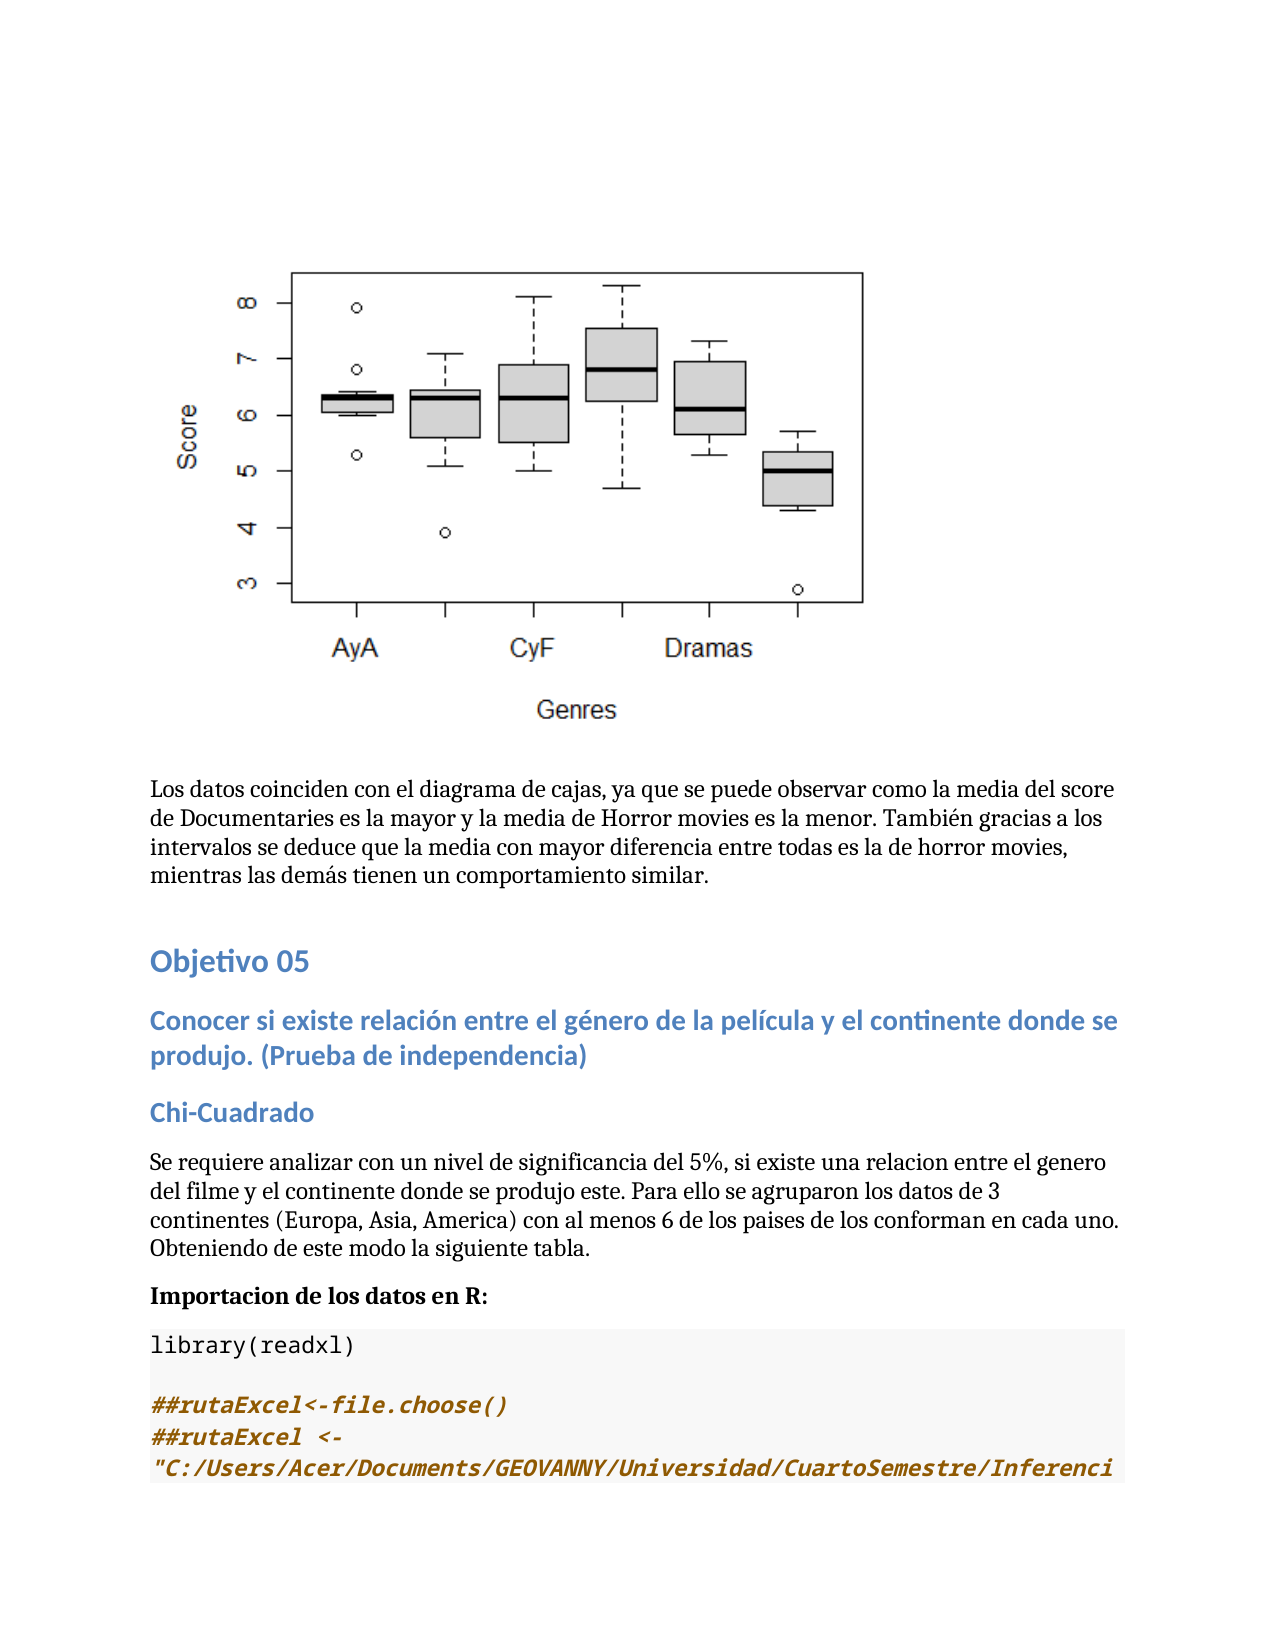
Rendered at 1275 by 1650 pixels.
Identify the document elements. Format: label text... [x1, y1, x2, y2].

picture [168, 150, 927, 757]
text Importacion de los datos en R: [150, 1282, 1125, 1311]
subtitle Chi-Cuadrado [150, 1094, 1125, 1129]
subtitle Objetivo 05 [150, 940, 1125, 981]
subtitle Conocer si existe relación entre el género de la película y el continente donde se produjo. (Prueba de independencia) [150, 1002, 1125, 1073]
text Los datos coinciden con el diagrama de cajas, ya que se puede observar como la media del score de Documentaries es la mayor y la media de Horror movies es la menor. También gracias a los intervalos se deduce que la media con mayor diferencia entre todas es la de horror movies, mientras las demás tienen un comportamiento similar. [150, 775, 1125, 890]
text Se requiere analizar con un nivel de significancia del 5%, si existe una relacion entre el genero del filme y el continente donde se produjo este. Para ello se agruparon los datos de 3 continentes (Europa, Asia, America) con al menos 6 de los paises de los conforman en cada uno. Obteniendo de este modo la siguiente tabla. [150, 1148, 1125, 1263]
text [150, 1329, 1125, 1483]
